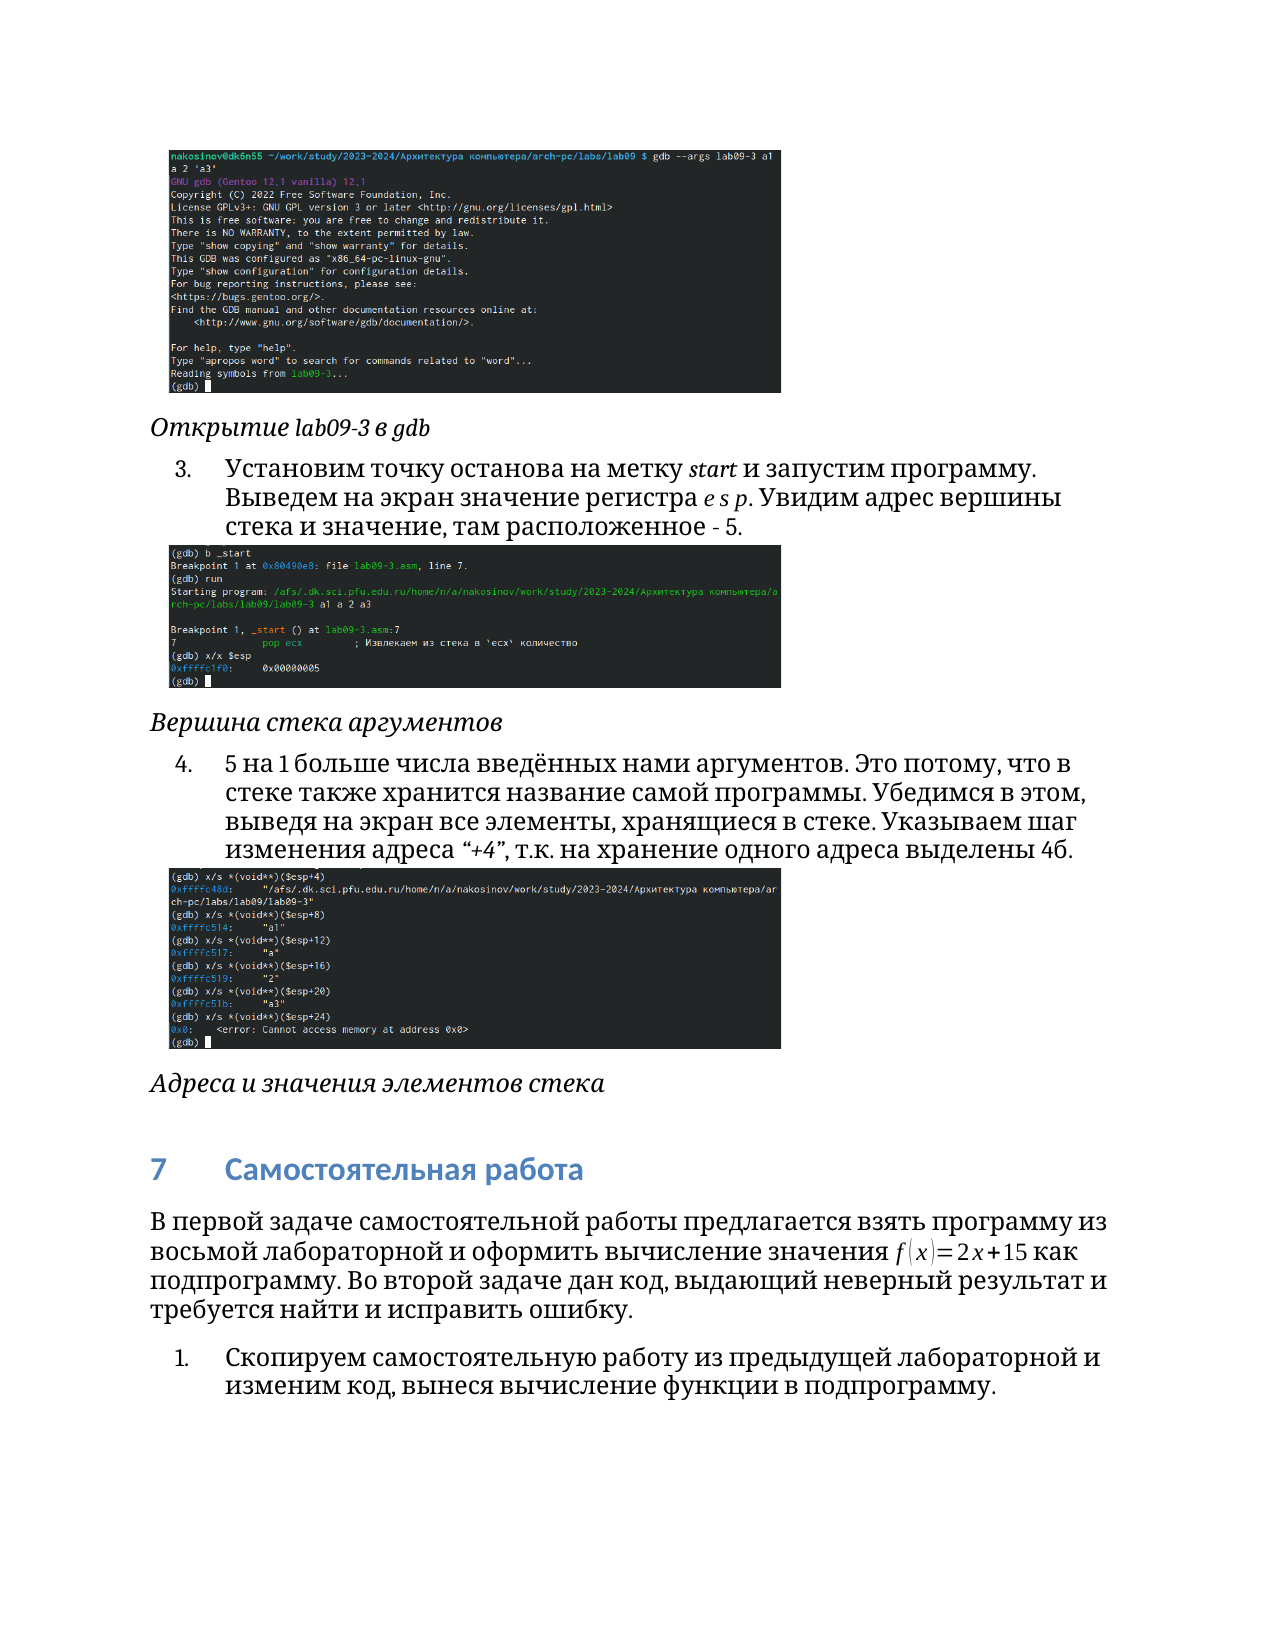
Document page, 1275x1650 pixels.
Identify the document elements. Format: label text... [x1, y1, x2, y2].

list Скопируем самостоятельную работу из предыдущей лабораторной и изменим код, вынеся вычисление функции в подпрограмму. [175, 1343, 1125, 1401]
picture [168, 868, 782, 1049]
text В первой задаче самостоятельной работы предлагается взять программу из восьмой лабораторной и оформить вычисление значения как подпрограмму. Во второй задаче дан код, выдающий неверный результат и требуется найти и исправить ошибку. [150, 1208, 1125, 1325]
list 5 на 1 больше числа введённых нами аргументов. Это потому, что в стеке также хранится название самой программы. Убедимся в этом, выведя на экран все элементы, хранящиеся в стеке. Указываем шаг изменения адреса “+4”, т.к. на хранение одного адреса выделены 4б. [175, 750, 1125, 865]
subtitle 7 Самостоятельная работа [150, 1148, 1125, 1189]
text Адреса и значения элементов стека [150, 1069, 1125, 1098]
text Вершина стека аргументов [150, 709, 1125, 737]
text Открытие lab09-3 в gdb [150, 414, 1125, 442]
list Установим точку останова на метку start и запустим программу. Выведем на экран значение регистра . Увидим адрес вершины стека и значение, там расположенное - 5. [175, 455, 1125, 541]
picture [168, 545, 782, 688]
picture [168, 150, 782, 393]
